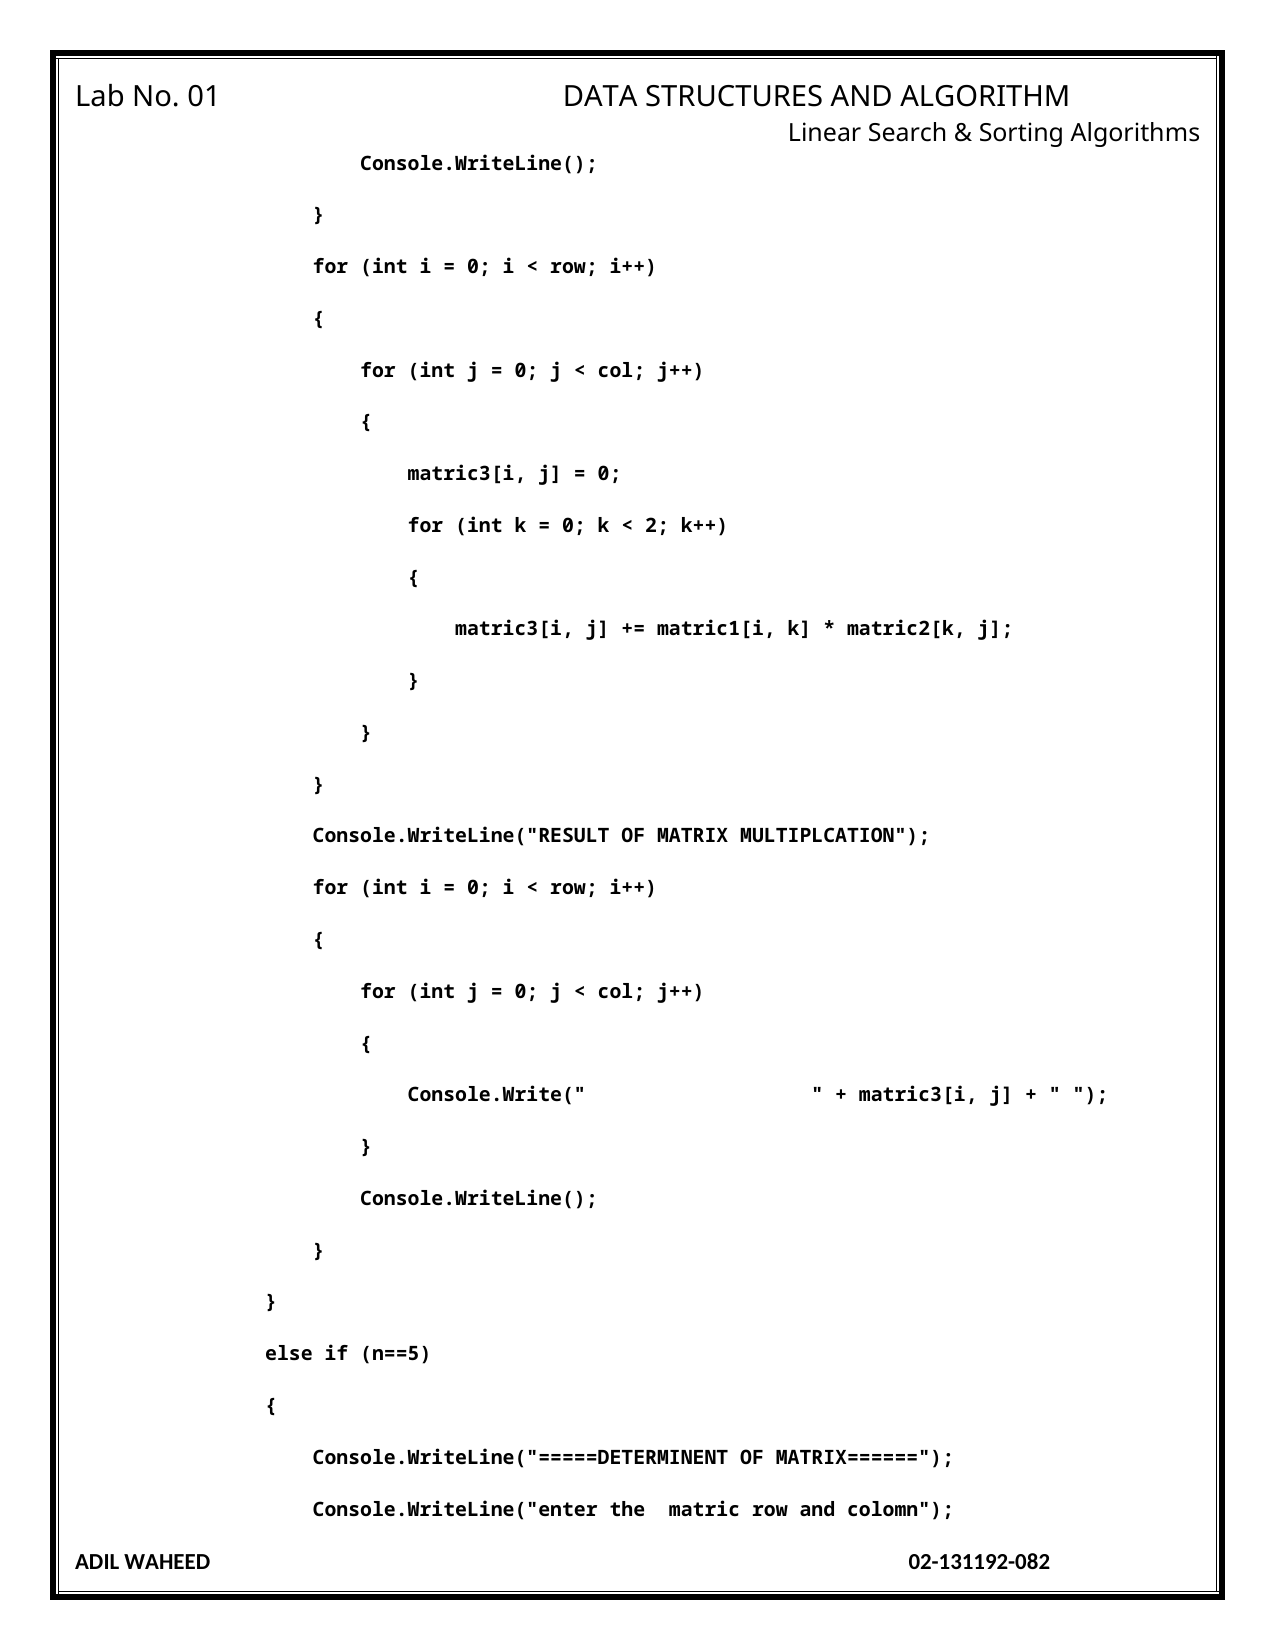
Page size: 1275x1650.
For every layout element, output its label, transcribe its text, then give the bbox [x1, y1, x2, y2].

text else if (n==5) [75, 1339, 1200, 1366]
text { [75, 1391, 1200, 1418]
text } [75, 201, 1200, 227]
text Console.WriteLine("RESULT OF MATRIX MULTIPLCATION"); [75, 822, 1200, 849]
text } [75, 770, 1200, 797]
text { [75, 563, 1200, 590]
text for (int j = 0; j < col; j++) [75, 356, 1200, 383]
text for (int i = 0; i < row; i++) [75, 873, 1200, 901]
text for (int k = 0; k < 2; k++) [75, 511, 1200, 538]
text } [75, 666, 1200, 693]
text Console.WriteLine(); [75, 1184, 1200, 1211]
text matric3[i, j] = 0; [75, 459, 1200, 486]
text Console.WriteLine("enter the matric row and colomn"); [75, 1495, 1200, 1522]
text { [75, 408, 1200, 434]
text } [75, 1288, 1200, 1315]
text } [75, 1132, 1200, 1159]
text { [75, 1029, 1200, 1056]
text Console.Write(" " + matric3[i, j] + " "); [75, 1081, 1200, 1108]
text } [75, 718, 1200, 745]
text Console.WriteLine("=====DETERMINENT OF MATRIX======"); [75, 1443, 1200, 1470]
text for (int i = 0; i < row; i++) [75, 252, 1200, 279]
text for (int j = 0; j < col; j++) [75, 977, 1200, 1004]
text matric3[i, j] += matric1[i, k] * matric2[k, j]; [75, 615, 1200, 642]
text Console.WriteLine(); [75, 149, 1200, 176]
text { [75, 925, 1200, 952]
text } [75, 1236, 1200, 1263]
text { [75, 304, 1200, 331]
